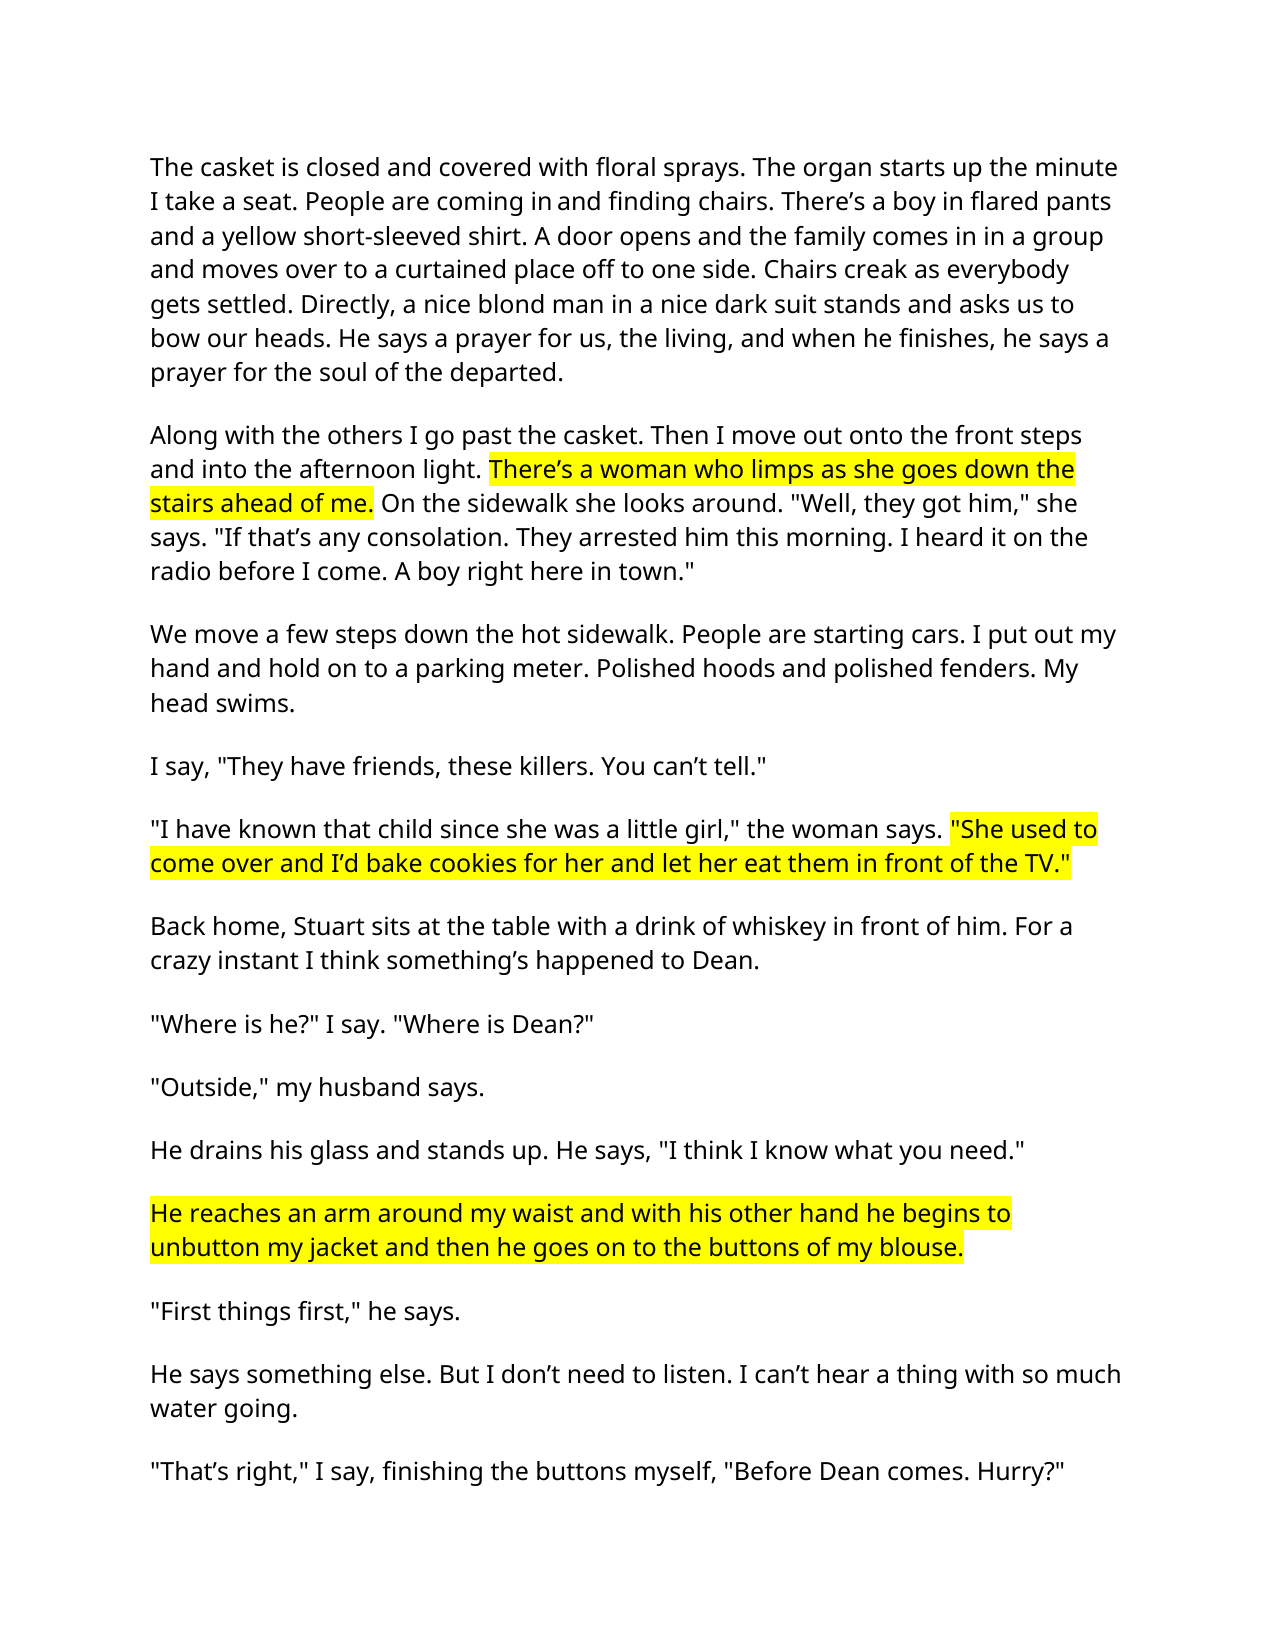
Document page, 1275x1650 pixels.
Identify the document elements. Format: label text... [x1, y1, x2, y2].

text Back home, Stuart sits at the table with a drink of whiskey in front of him. For a crazy instant I think something’s happened to Dean. [150, 909, 1125, 977]
text The casket is closed and covered with floral sprays. The organ starts up the minute I take a seat. People are coming in and finding chairs. There’s a boy in flared pants and a yellow short-sleeved shirt. A door opens and the family comes in in a group and moves over to a curtained place off to one side. Chairs creak as everybody gets settled. Directly, a nice blond man in a nice dark suit stands and asks us to bow our heads. He says a prayer for us, the living, and when he finishes, he says a prayer for the soul of the departed. [150, 150, 1125, 388]
text "First things first," he says. [150, 1293, 1125, 1327]
text Along with the others I go past the casket. Then I move out onto the front steps and into the afternoon light. There’s a woman who limps as she goes down the stairs ahead of me. On the sidewalk she looks around. "Well, they got him," she says. "If that’s any consolation. They arrested him this morning. I heard it on the radio before I come. A boy right here in town." [150, 418, 1125, 588]
text I say, "They have friends, these killers. You can’t tell." [150, 748, 1125, 782]
text He drains his glass and stands up. He says, "I think I know what you need." [150, 1133, 1125, 1167]
text He says something else. But I don’t need to listen. I can’t hear a thing with so much water going. [150, 1356, 1125, 1424]
text "Outside," my husband says. [150, 1069, 1125, 1103]
text "That’s right," I say, finishing the buttons myself, "Before Dean comes. Hurry?" [150, 1454, 1125, 1488]
text "I have known that child since she was a little girl," the woman says. "She used to come over and I’d bake cookies for her and let her eat them in front of the TV." [150, 812, 950, 846]
text "Where is he?" I say. "Where is Dean?" [150, 1006, 1125, 1040]
text We move a few steps down the hot sidewalk. People are starting cars. I put out my hand and hold on to a parking meter. Polished hoods and polished fenders. My head swims. [150, 617, 1125, 719]
text He reaches an arm around my waist and with his other hand he begins to unbutton my jacket and then he goes on to the buttons of my blouse. [964, 1196, 1125, 1264]
